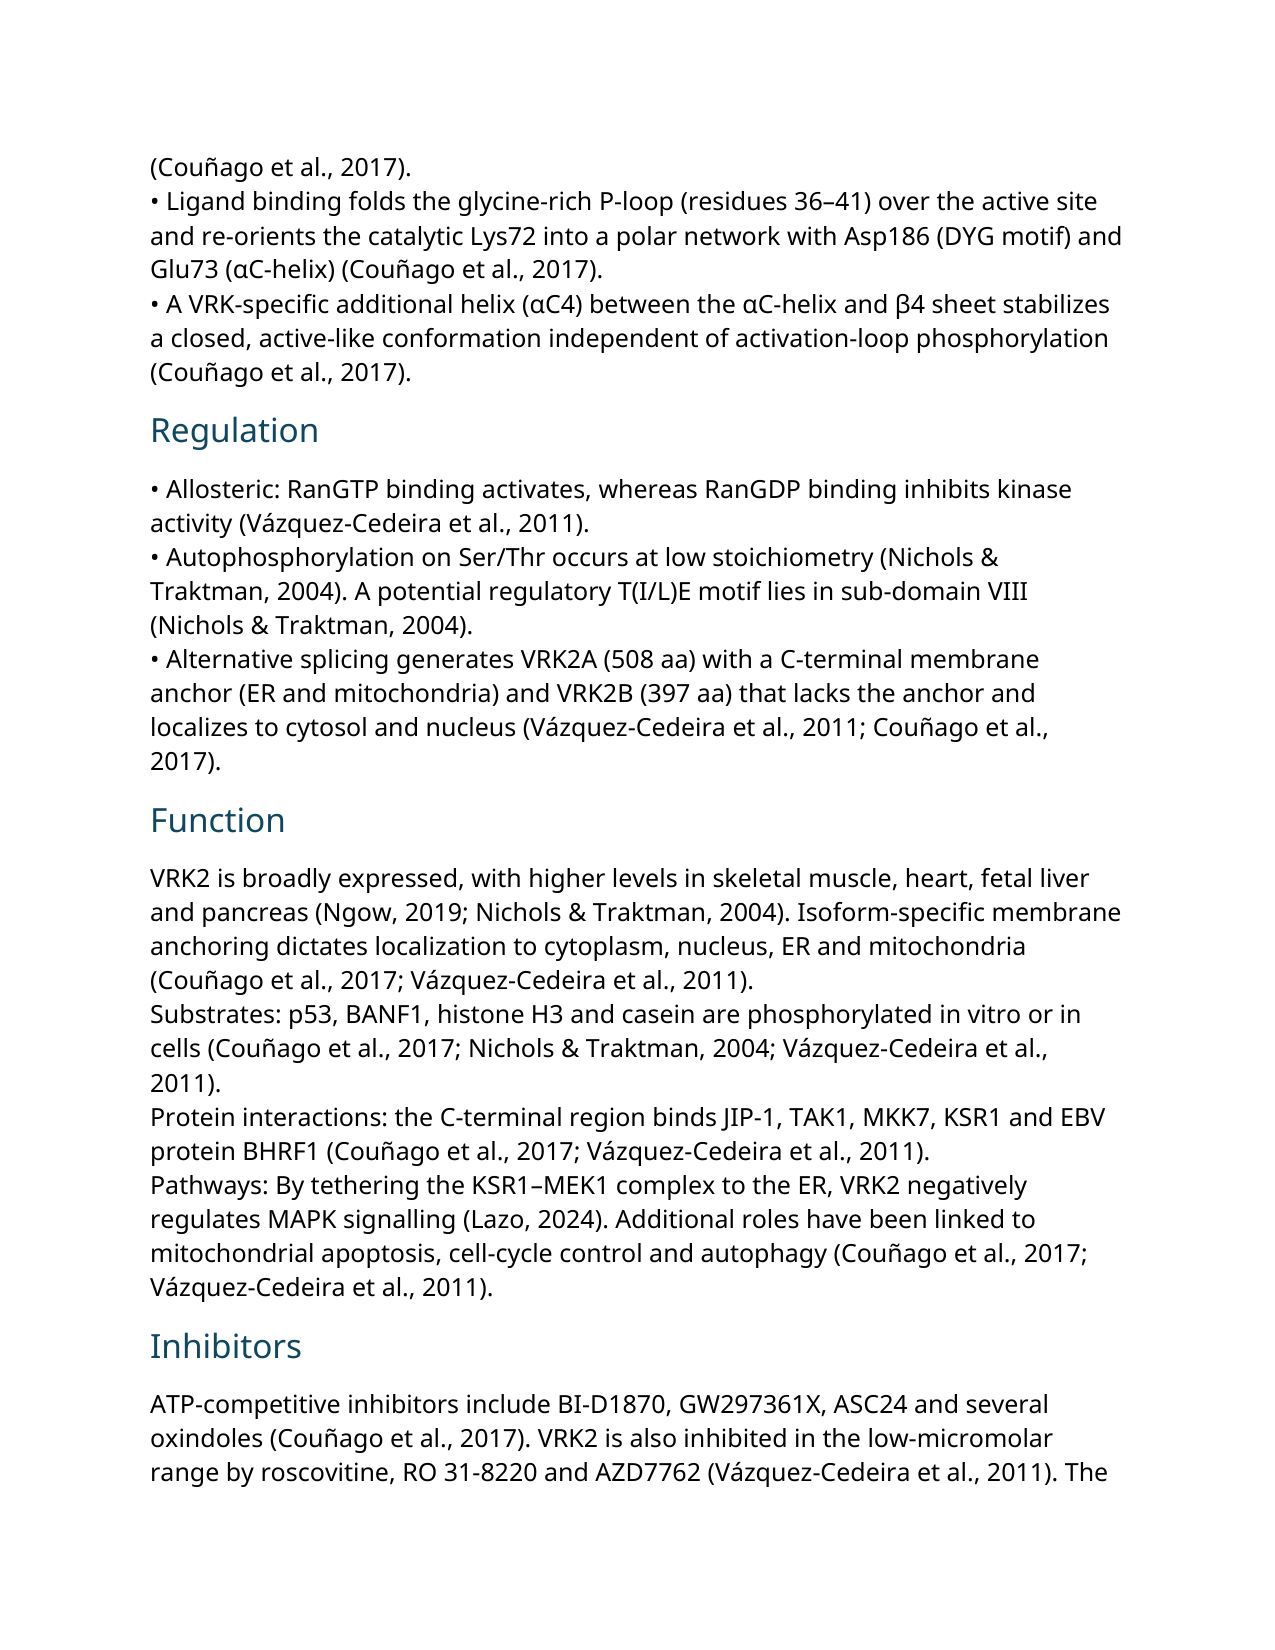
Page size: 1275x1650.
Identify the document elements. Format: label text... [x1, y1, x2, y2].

subtitle Inhibitors [150, 1322, 1125, 1368]
subtitle Regulation [150, 407, 1125, 453]
text • Allosteric: RanGTP binding activates, whereas RanGDP binding inhibits kinase activity (Vázquez-Cedeira et al., 2011). • Autophosphorylation on Ser/Thr occurs at low stoichiometry (Nichols & Traktman, 2004). A potential regulatory T(I/L)E motif lies in sub-domain VIII (Nichols & Traktman, 2004). • Alternative splicing generates VRK2A (508 aa) with a C-terminal membrane anchor (ER and mitochondria) and VRK2B (397 aa) that lacks the anchor and localizes to cytosol and nucleus (Vázquez-Cedeira et al., 2011; Couñago et al., 2017). [150, 471, 1125, 778]
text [150, 1387, 1125, 1489]
subtitle Function [150, 797, 1125, 842]
text VRK2 is broadly expressed, with higher levels in skeletal muscle, heart, fetal liver and pancreas (Ngow, 2019; Nichols & Traktman, 2004). Isoform-specific membrane anchoring dictates localization to cytoplasm, nucleus, ER and mitochondria (Couñago et al., 2017; Vázquez-Cedeira et al., 2011). Substrates: p53, BANF1, histone H3 and casein are phosphorylated in vitro or in cells (Couñago et al., 2017; Nichols & Traktman, 2004; Vázquez-Cedeira et al., 2011). Protein interactions: the C-terminal region binds JIP-1, TAK1, MKK7, KSR1 and EBV protein BHRF1 (Couñago et al., 2017; Vázquez-Cedeira et al., 2011). Pathways: By tethering the KSR1–MEK1 complex to the ER, VRK2 negatively regulates MAPK signalling (Lazo, 2024). Additional roles have been linked to mitochondrial apoptosis, cell-cycle control and autophagy (Couñago et al., 2017; Vázquez-Cedeira et al., 2011). [150, 861, 1125, 1304]
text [150, 150, 1125, 388]
